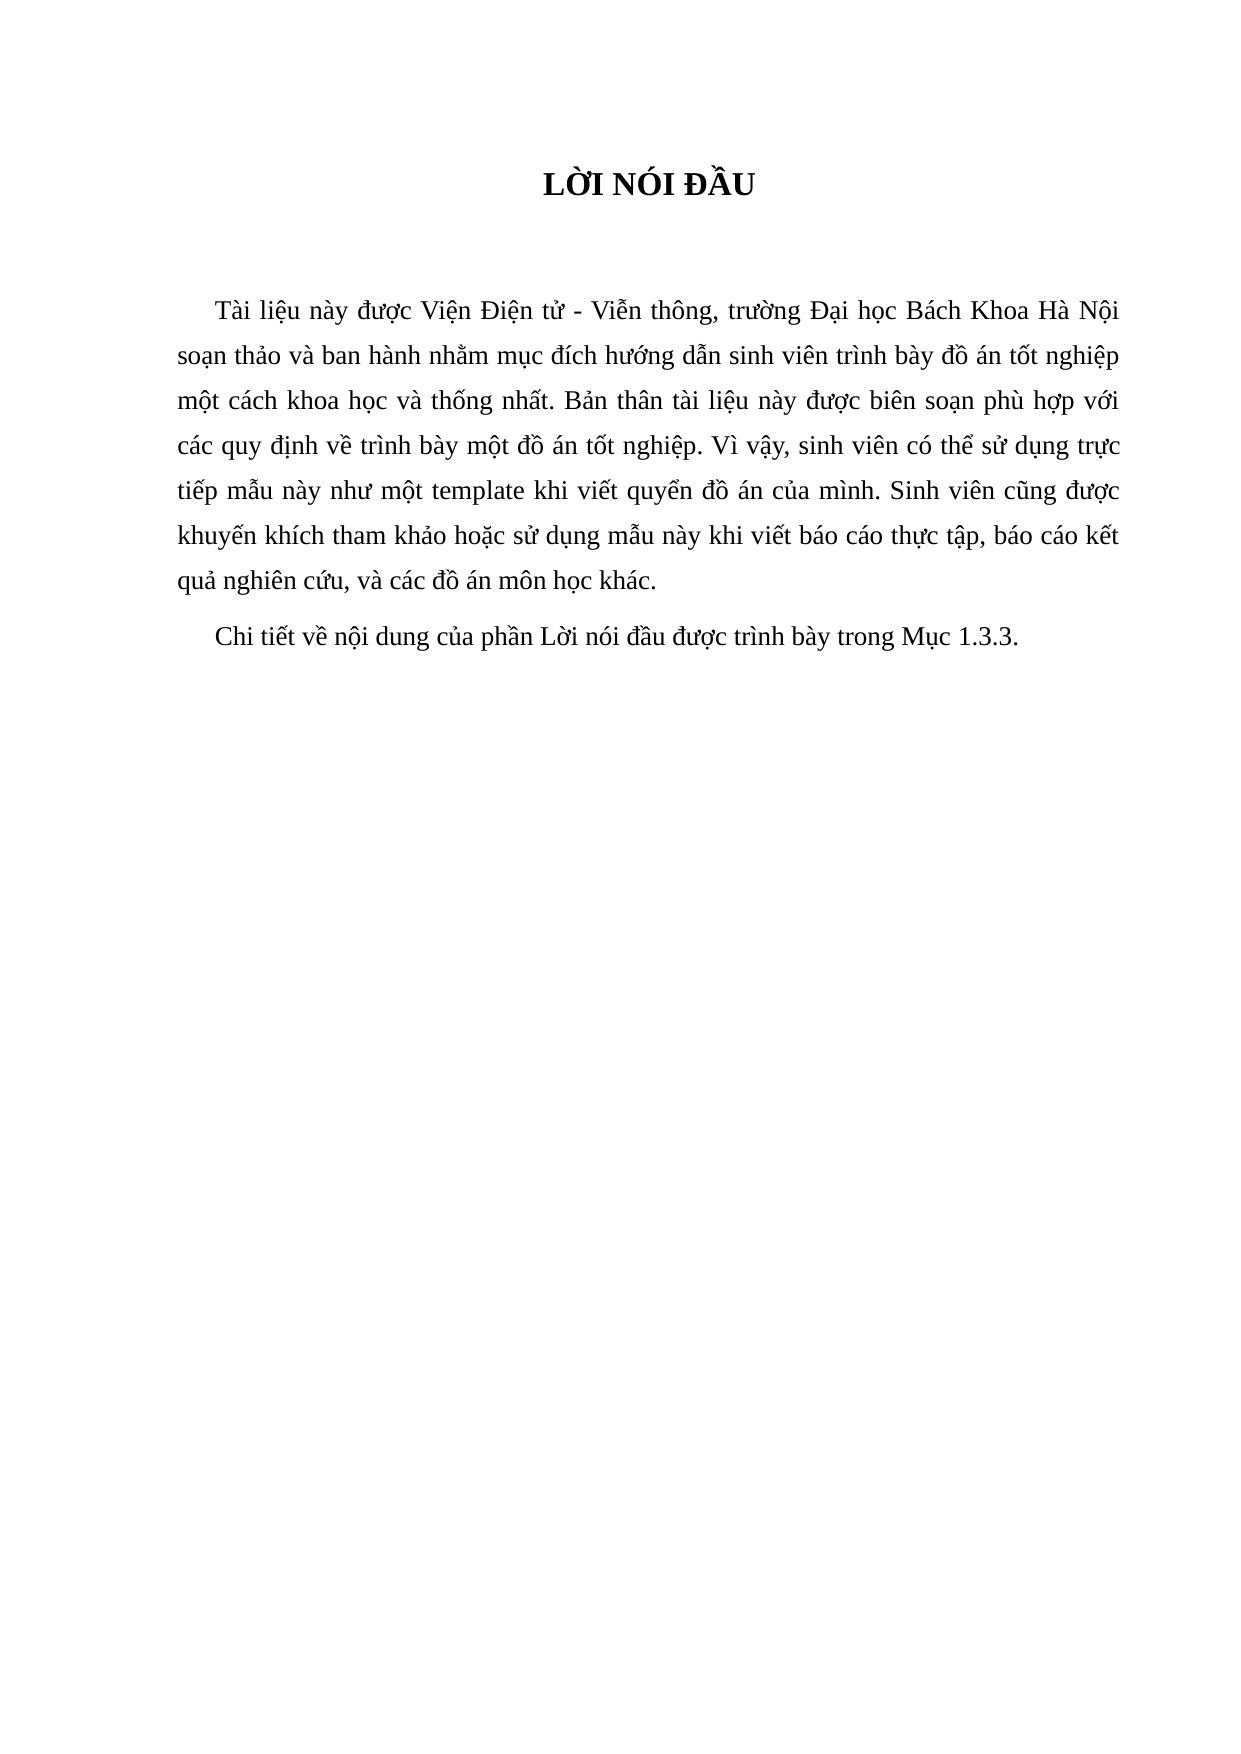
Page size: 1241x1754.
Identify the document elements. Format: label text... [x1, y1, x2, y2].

text Tài liệu này được Viện Điện tử - Viễn thông, trường Đại học Bách Khoa Hà Nội soạn thảo và ban hành nhằm mục đích hướng dẫn sinh viên trình bày đồ án tốt nghiệp một cách khoa học và thống nhất. Bản thân tài liệu này được biên soạn phù hợp với các quy định về trình bày một đồ án tốt nghiệp. Vì vậy, sinh viên có thể sử dụng trực tiếp mẫu này như một template khi viết quyển đồ án của mình. Sinh viên cũng được khuyến khích tham khảo hoặc sử dụng mẫu này khi viết báo cáo thực tập, báo cáo kết quả nghiên cứu, và các đồ án môn học khác. [177, 291, 1122, 598]
text Chi tiết về nội dung của phần Lời nói đầu được trình bày trong Mục 1.3.3. [177, 617, 1122, 654]
text LỜI NÓI ĐẦU [177, 146, 1122, 221]
